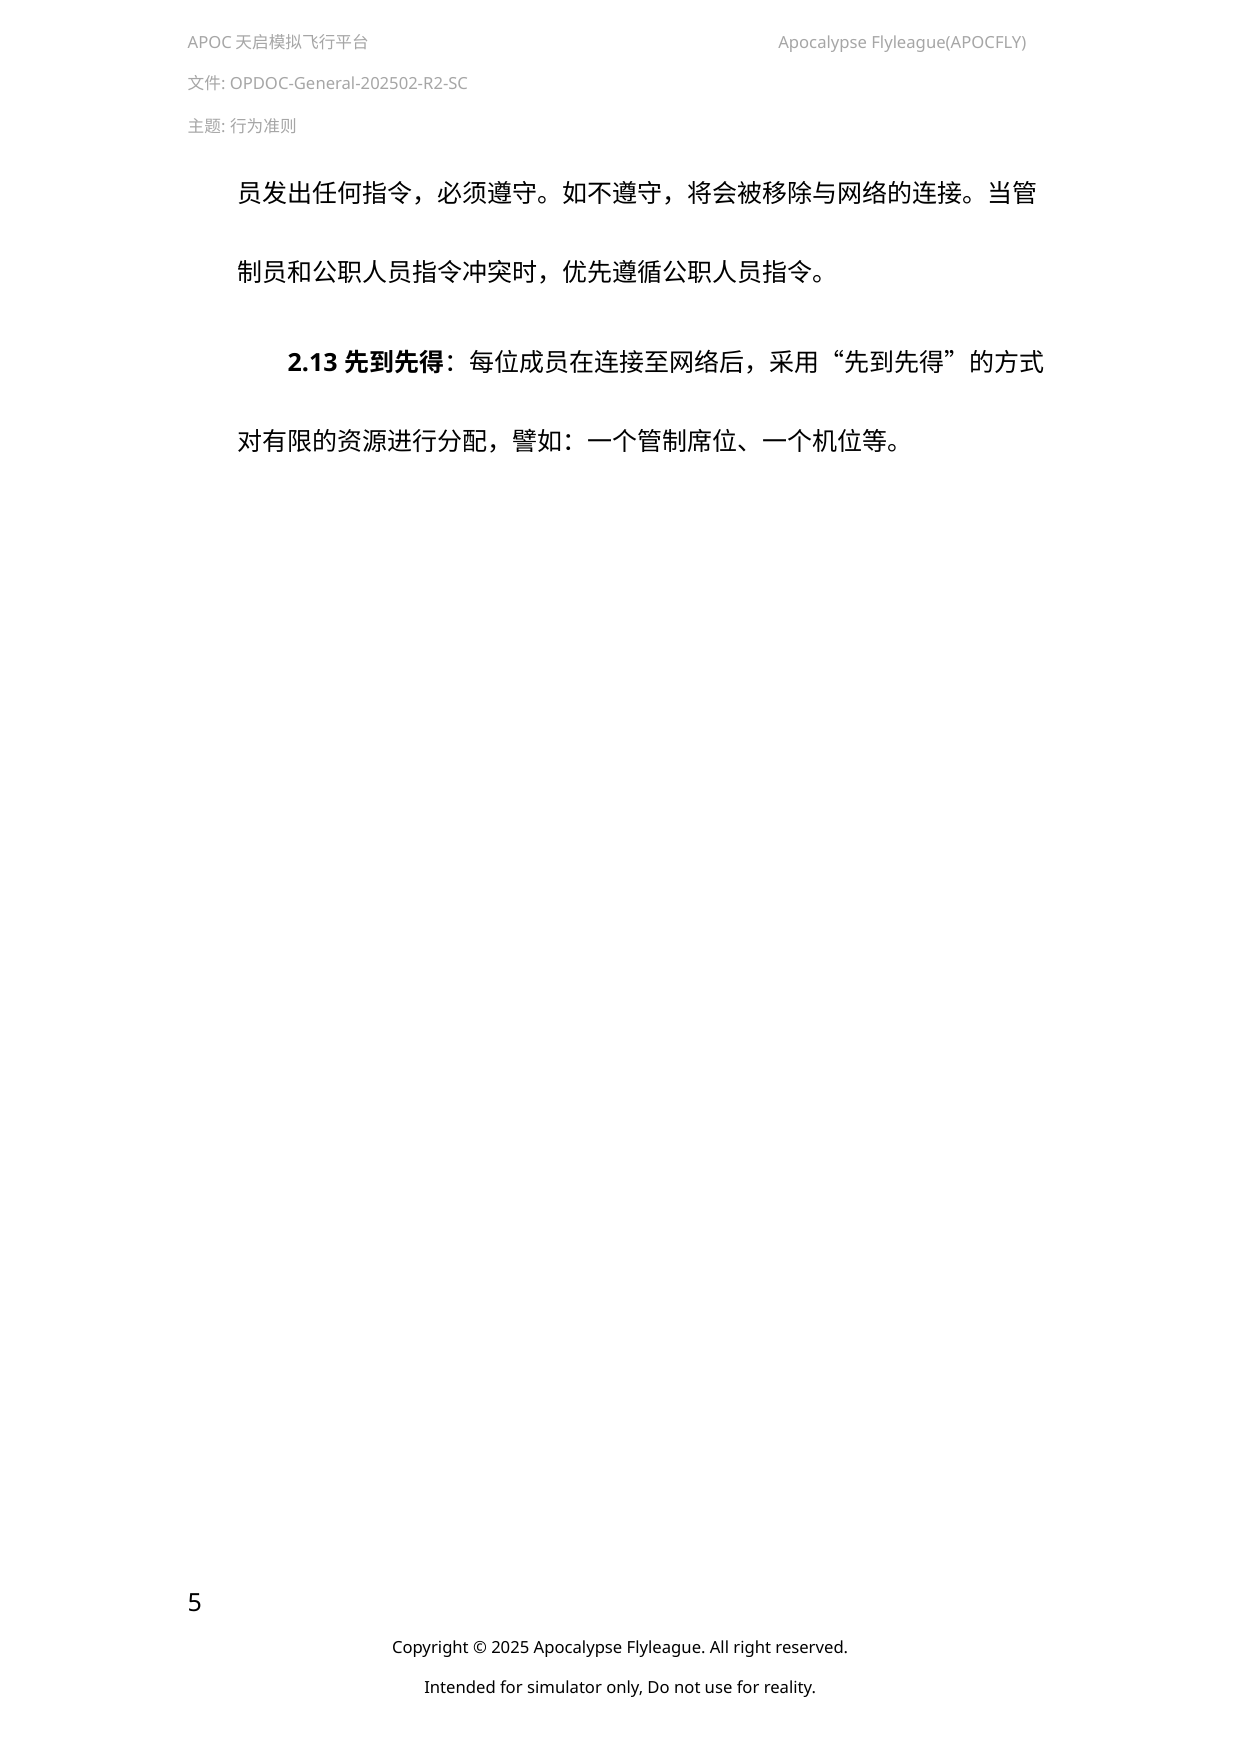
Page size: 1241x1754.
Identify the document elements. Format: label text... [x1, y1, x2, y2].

text 2.13 先到先得：每位成员在连接至网络后，采用“先到先得”的方式对有限的资源进行分配，譬如：一个管制席位、一个机位等。 [237, 327, 1053, 473]
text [237, 158, 1053, 304]
